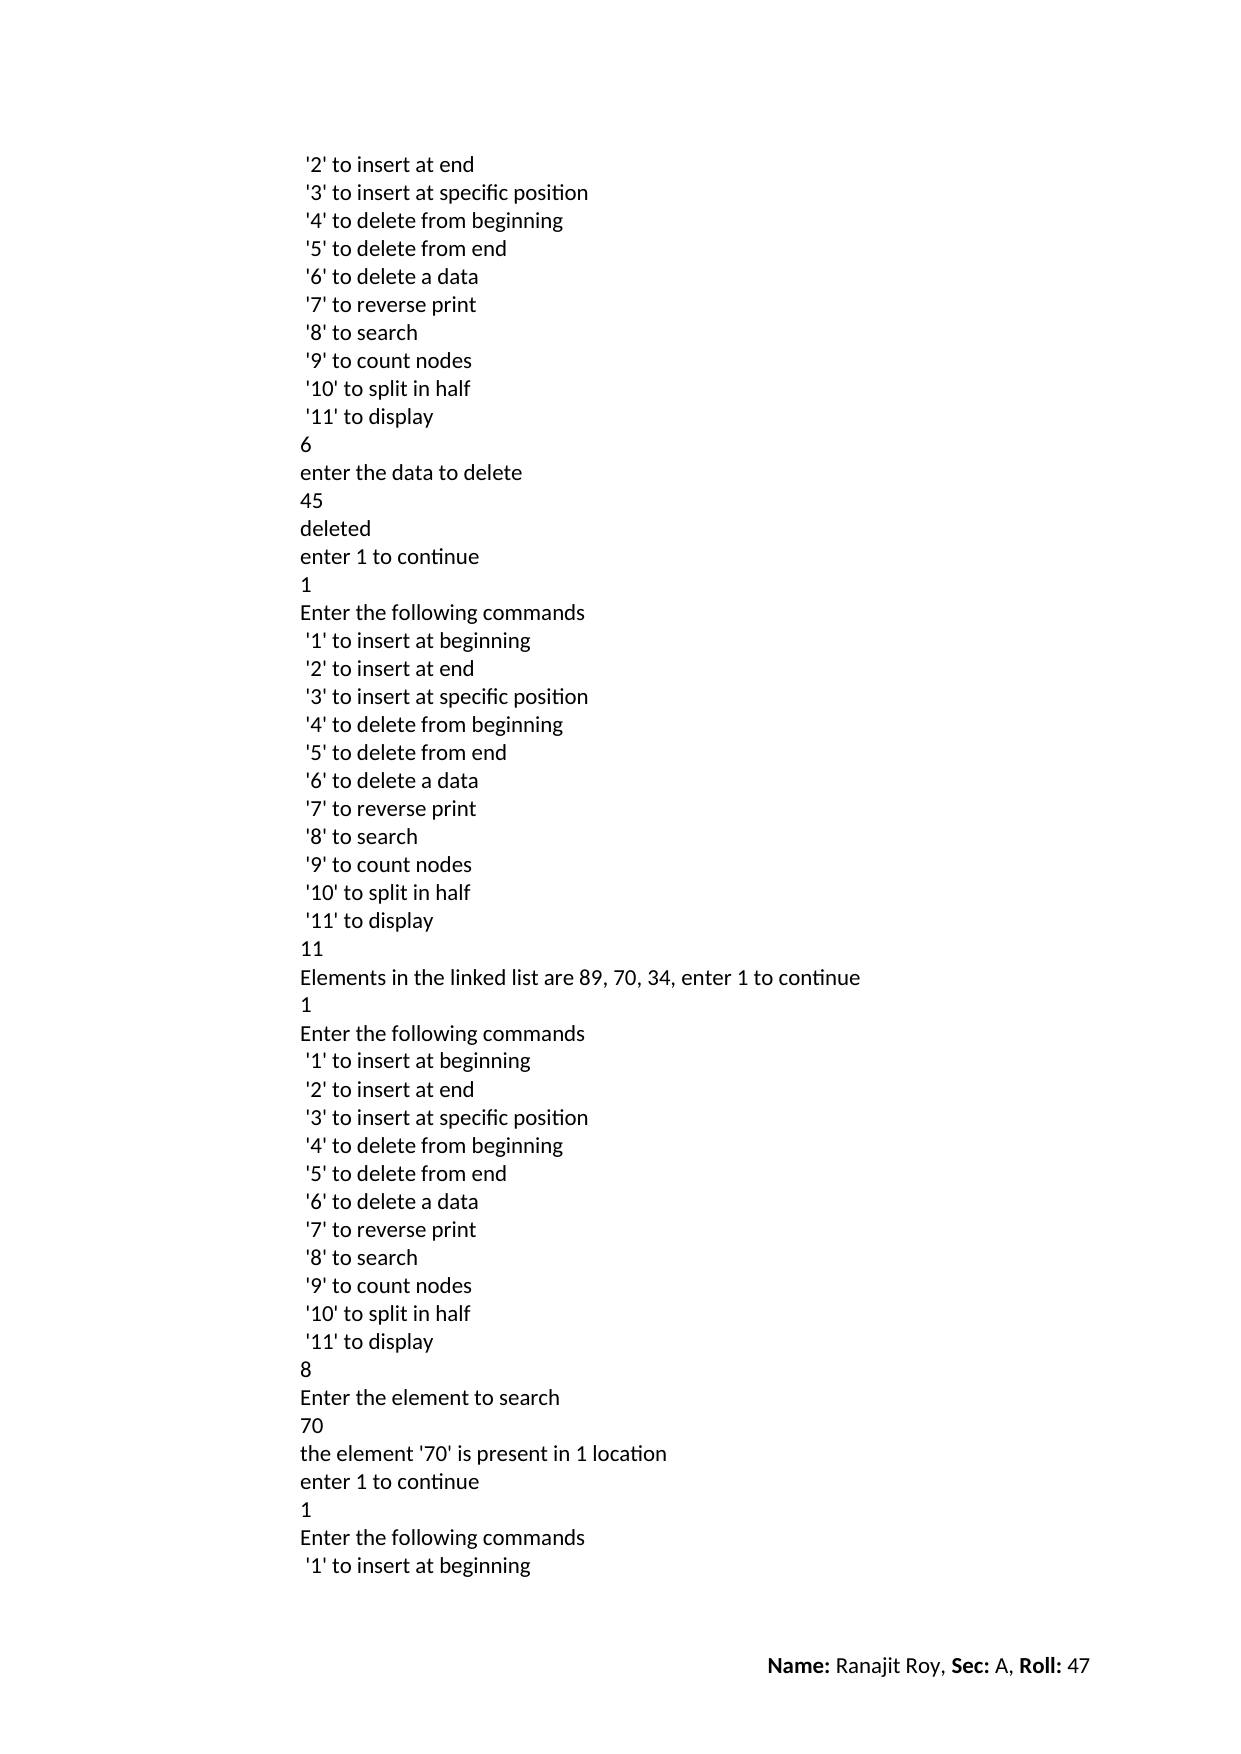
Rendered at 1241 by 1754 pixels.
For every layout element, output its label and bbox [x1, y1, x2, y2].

text [150, 150, 1090, 1579]
